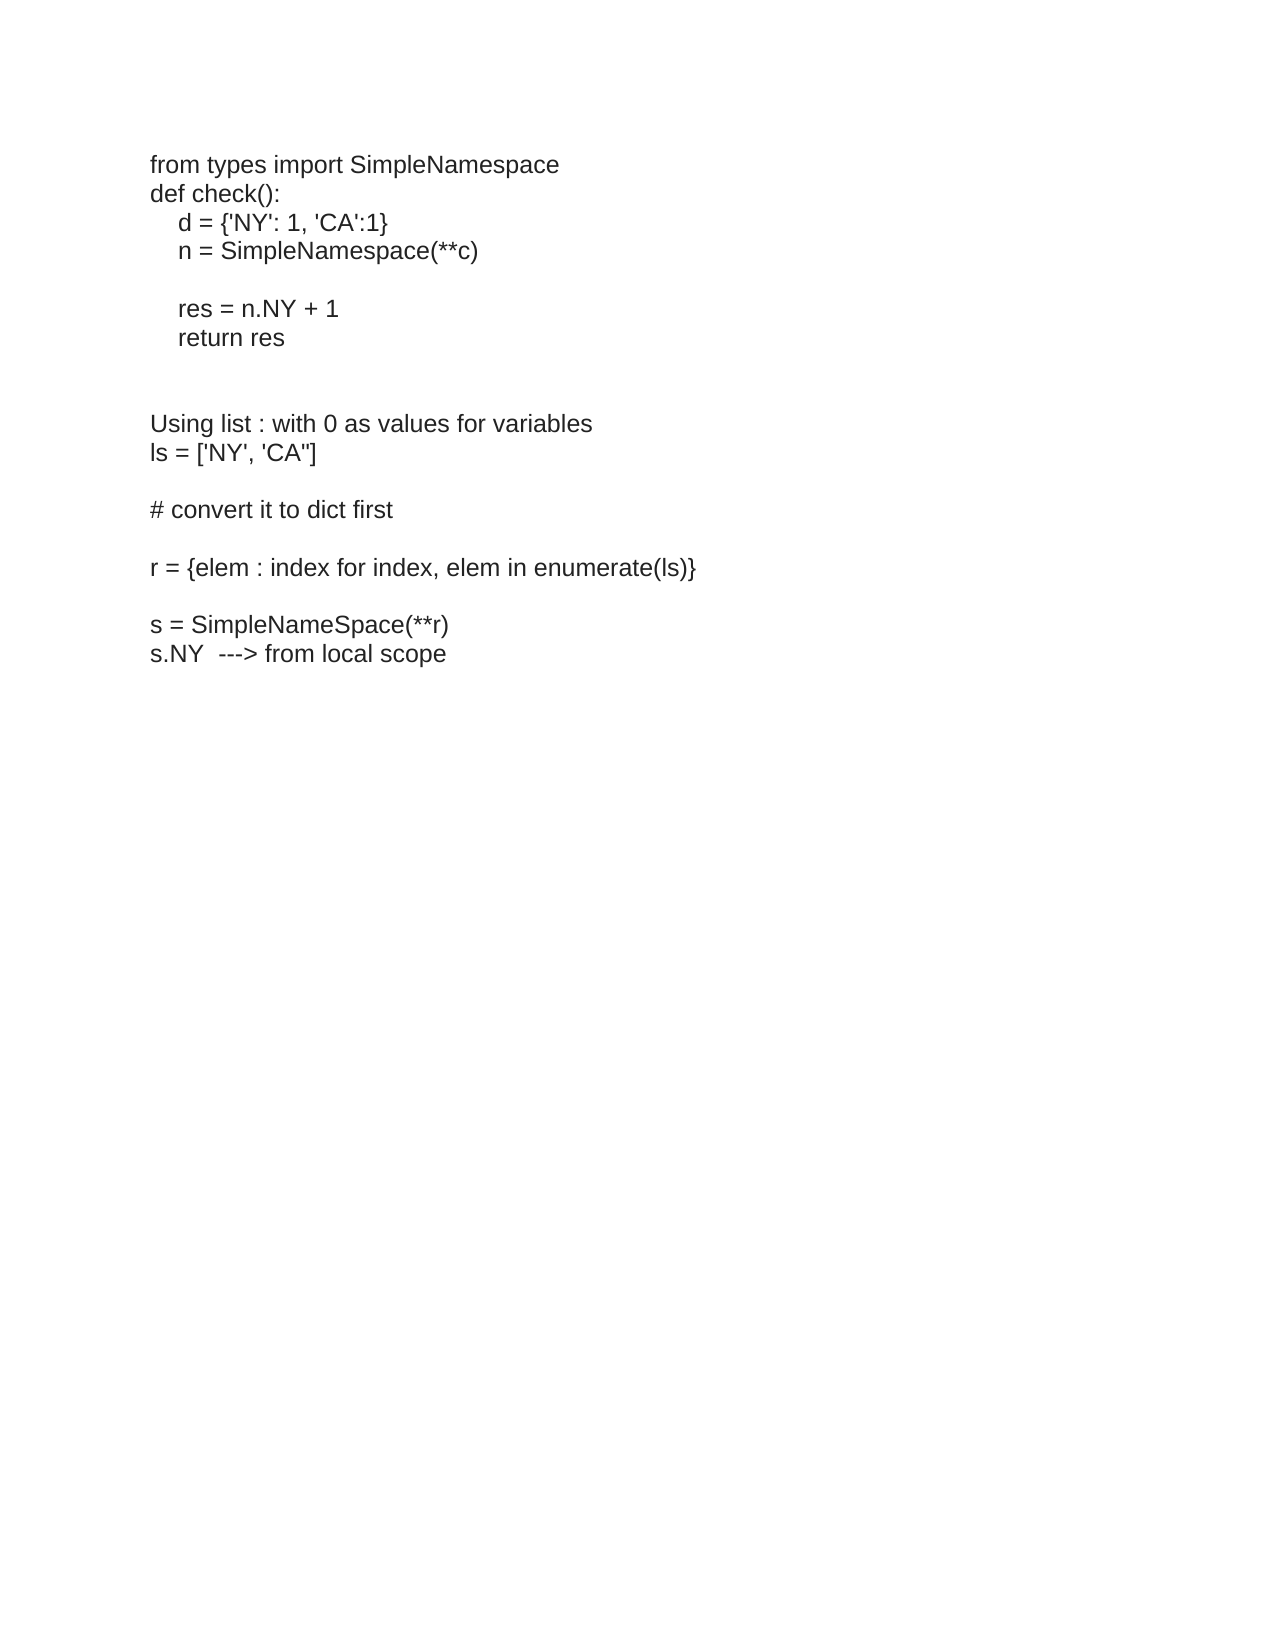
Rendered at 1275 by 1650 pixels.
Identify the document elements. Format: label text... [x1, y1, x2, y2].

text from types import SimpleNamespace def check(): d = {'NY': 1, 'CA':1} n = SimpleNamespace(**c) res = n.NY + 1 return res Using list : with 0 as values for variables ls = ['NY', 'CA"] # convert it to dict first r = {elem : index for index, elem in enumerate(ls)} s = SimpleNameSpace(**r) s.NY ---> from local scope [150, 150, 1125, 667]
